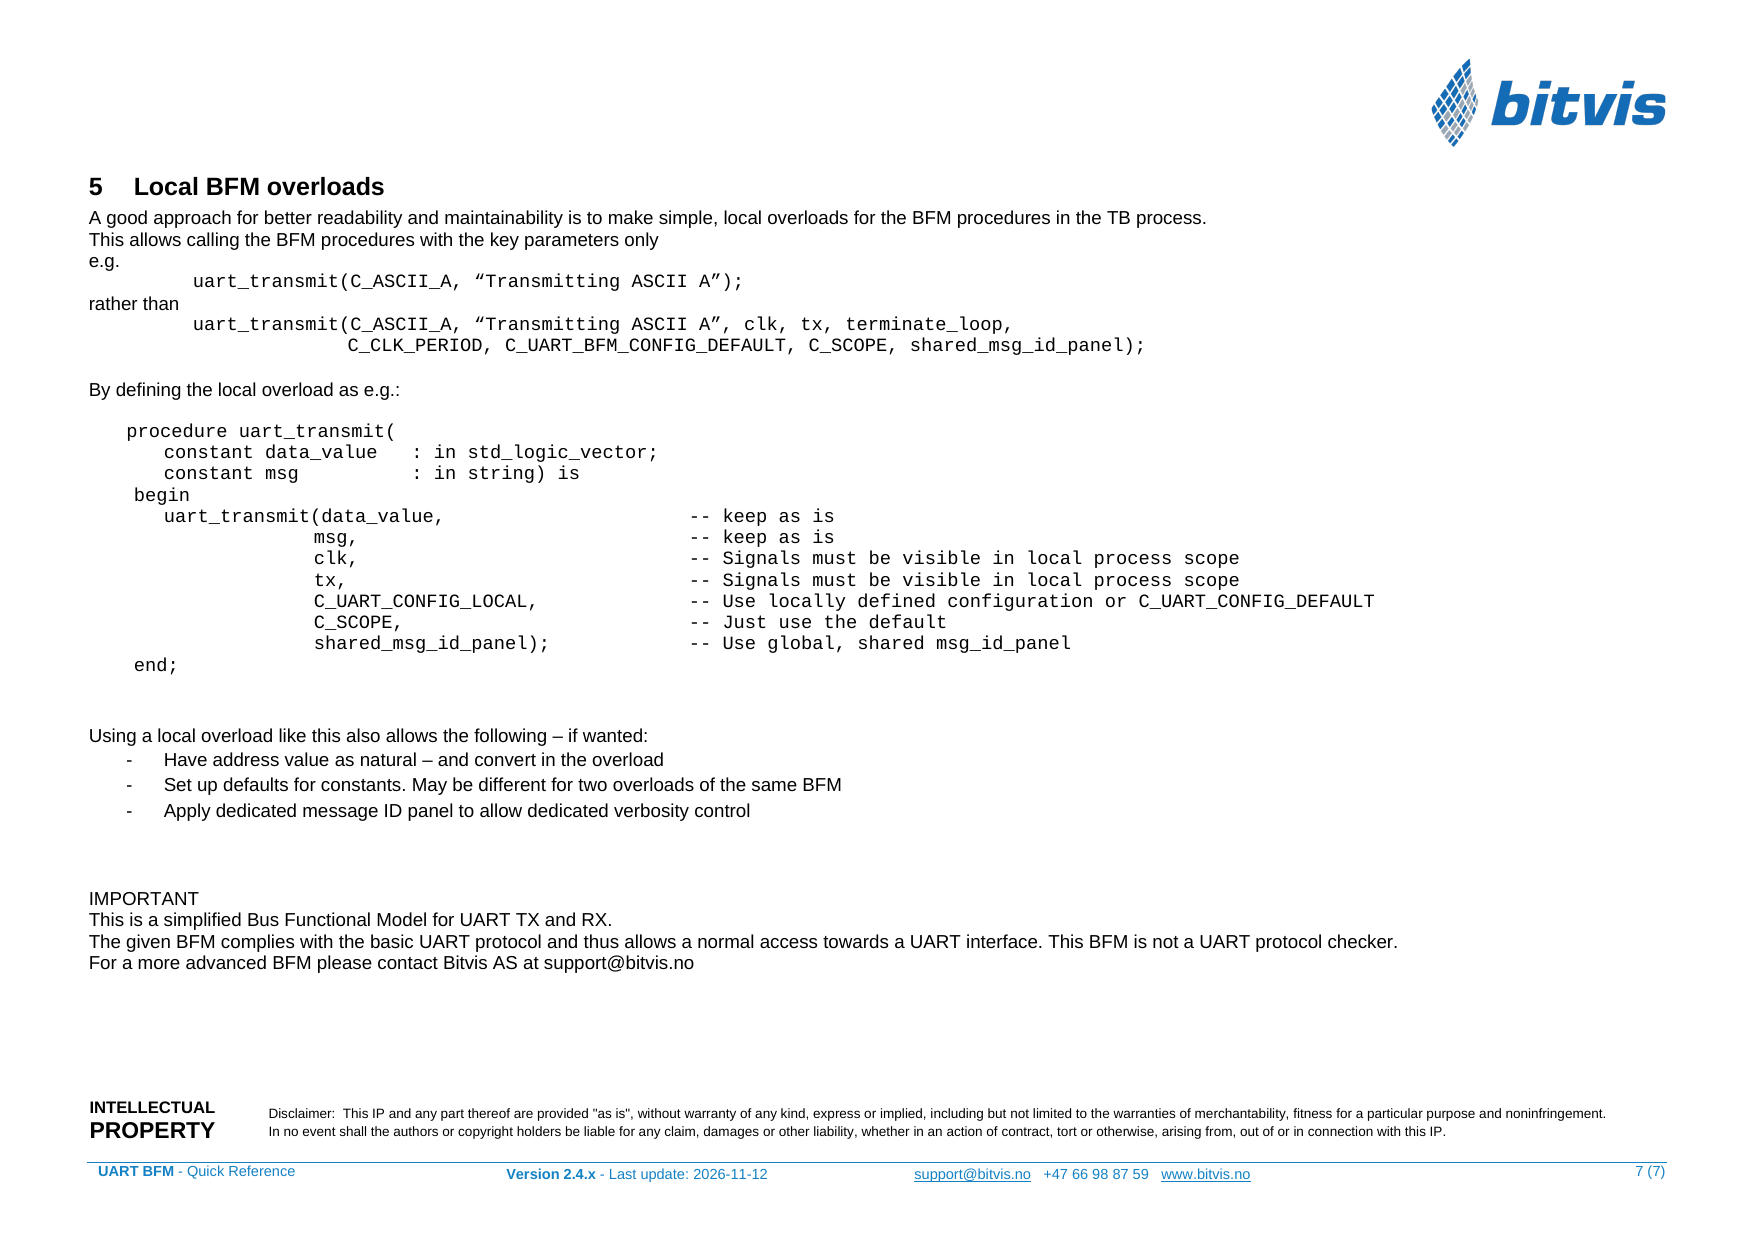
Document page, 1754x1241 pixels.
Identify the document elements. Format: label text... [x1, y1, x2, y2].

text end; [88, 655, 1665, 677]
text shared_msg_id_panel); -- Use global, shared msg_id_panel [163, 634, 1665, 655]
text By defining the local overload as e.g.: [88, 378, 1665, 422]
text uart_transmit(C_ASCII_A, “Transmitting ASCII A”); [88, 272, 1665, 293]
text constant data_value : in std_logic_vector; [88, 443, 1665, 464]
text constant msg : in string) is [88, 464, 1665, 485]
picture [1431, 59, 1666, 147]
list Apply dedicated message ID panel to allow dedicated verbosity control [126, 797, 1665, 823]
text clk, -- Signals must be visible in local process scope [163, 549, 1665, 570]
list Have address value as natural – and convert in the overload [126, 746, 1665, 772]
text e.g. [88, 250, 1665, 272]
text C_CLK_PERIOD, C_UART_BFM_CONFIG_DEFAULT, C_SCOPE, shared_msg_id_panel); [88, 336, 1665, 357]
text tx, -- Signals must be visible in local process scope [163, 570, 1665, 592]
list Set up defaults for constants. May be different for two overloads of the same BFM [126, 772, 1665, 797]
text msg, -- keep as is [238, 528, 1665, 549]
text This allows calling the BFM procedures with the key parameters only [88, 228, 1665, 250]
text C_SCOPE, -- Just use the default [163, 613, 1665, 634]
text procedure uart_transmit( [88, 422, 1665, 443]
text IMPORTANT This is a simplified Bus Functional Model for UART TX and RX. The given BFM complies with the basic UART protocol and thus allows a normal access towards a UART interface. This BFM is not a UART protocol checker. For a more advanced BFM please contact Bitvis AS at support@bitvis.no [88, 887, 1665, 974]
text rather than [88, 293, 1665, 314]
text Using a local overload like this also allows the following – if wanted: [88, 724, 1665, 746]
text begin [88, 485, 1665, 507]
text A good approach for better readability and maintainability is to make simple, local overloads for the BFM procedures in the TB process. [88, 207, 1665, 228]
text C_UART_CONFIG_LOCAL, -- Use locally defined configuration or C_UART_CONFIG_DEFAULT [238, 592, 1665, 613]
text uart_transmit(data_value, -- keep as is [88, 507, 1665, 528]
subtitle Local BFM overloads [88, 172, 1665, 201]
text uart_transmit(C_ASCII_A, “Transmitting ASCII A”, clk, tx, terminate_loop, [88, 314, 1665, 336]
